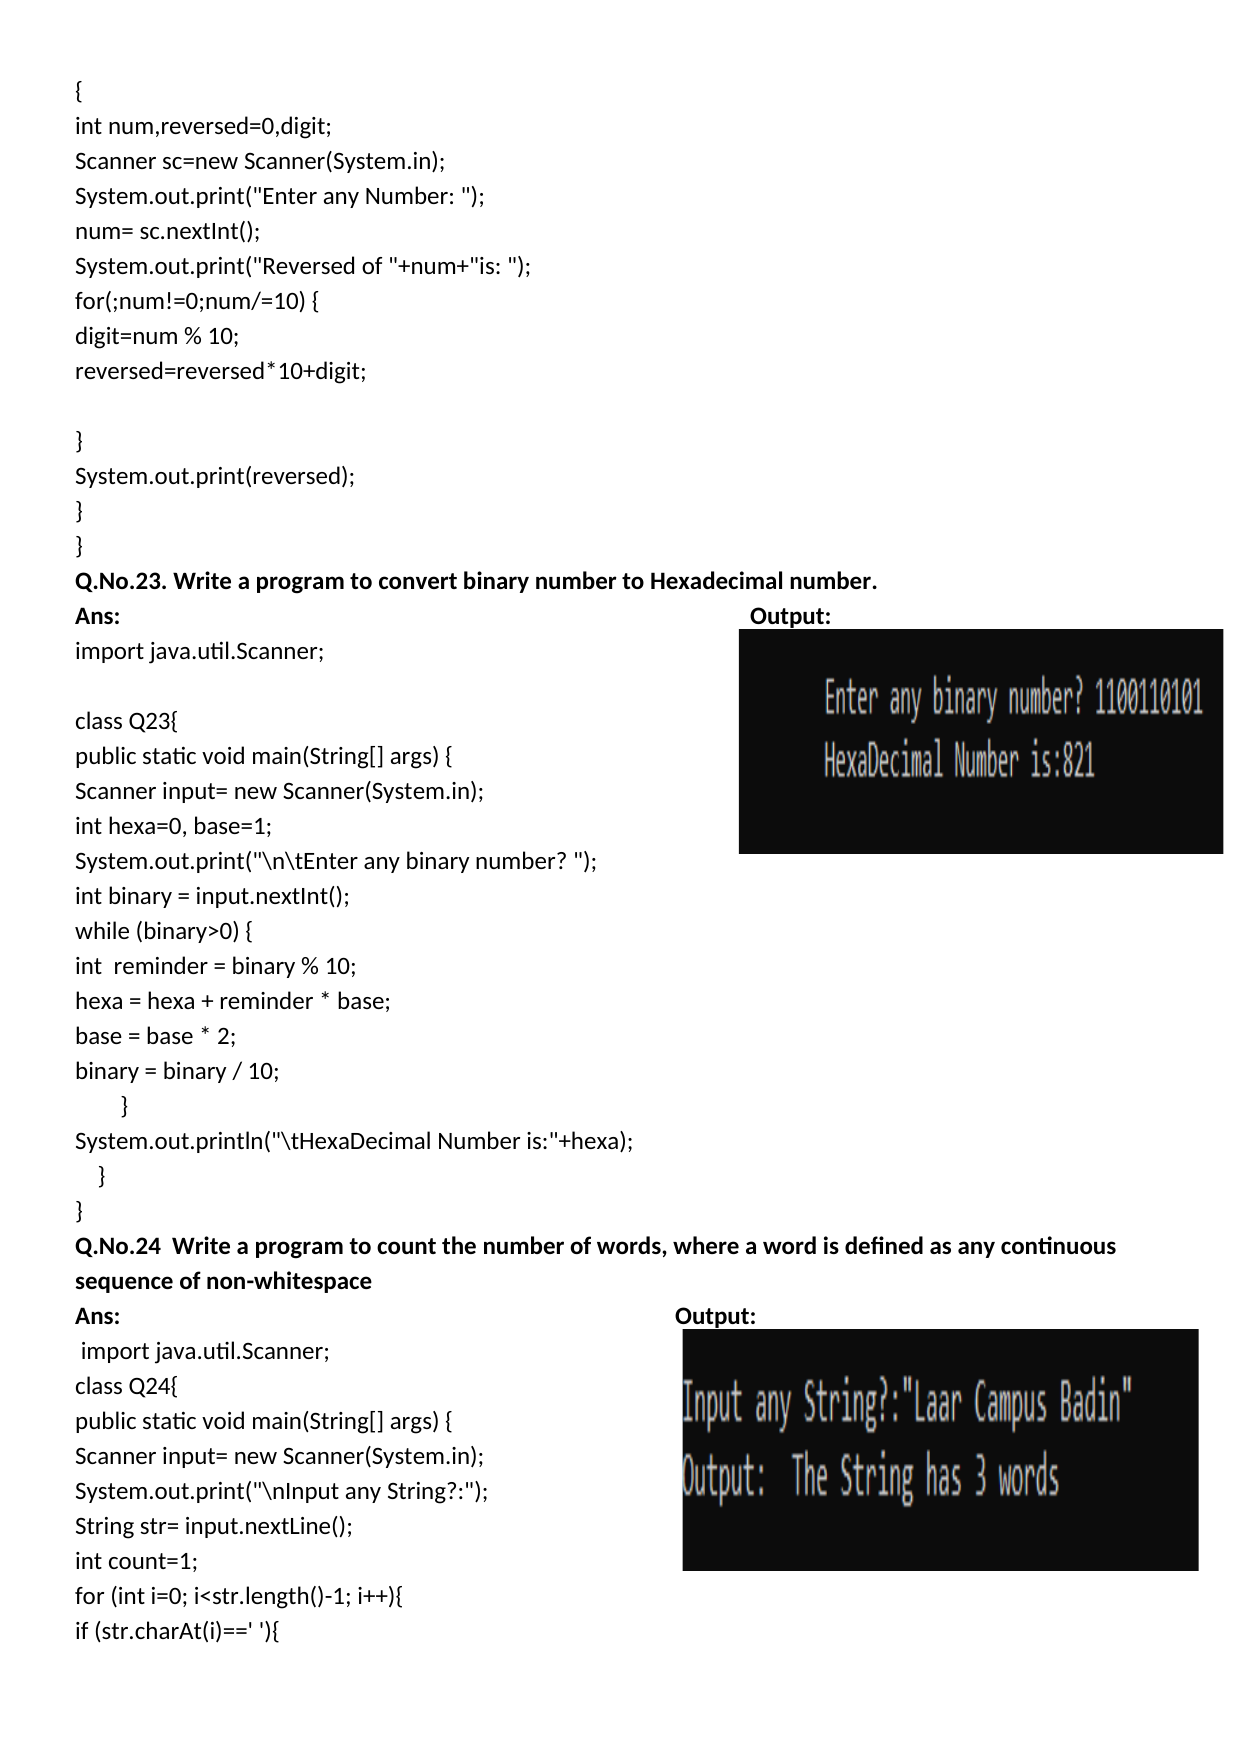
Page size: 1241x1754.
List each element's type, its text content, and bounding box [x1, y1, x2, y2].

text for (int i=0; i<str.length()-1; i++){ [75, 1580, 1165, 1611]
text System.out.print(reversed); [75, 460, 1165, 491]
text base = base * 2; [75, 1020, 1165, 1051]
text Q.No.24 Write a program to count the number of words, where a word is defined as any continuous sequence of non-whitespace [75, 1230, 1165, 1296]
text } [75, 425, 1165, 456]
text int hexa=0, base=1; [75, 810, 738, 841]
text class Q23{ [75, 705, 738, 736]
text digit=num % 10; [75, 320, 1165, 351]
text System.out.print("\n\tEnter any binary number? "); [75, 845, 1165, 876]
text if (str.charAt(i)==' '){ [75, 1615, 1165, 1646]
text class Q24{ [75, 1370, 682, 1401]
text num= sc.nextInt(); [75, 215, 1165, 246]
text System.out.print("\nInput any String?:"); [75, 1475, 682, 1506]
text System.out.print("Reversed of "+num+"is: "); [75, 250, 1165, 281]
picture [682, 1329, 1199, 1571]
text } [75, 495, 1165, 526]
text Ans: Output: [75, 1300, 1165, 1331]
text reversed=reversed*10+digit; [75, 355, 1165, 386]
text public static void main(String[] args) { [75, 1405, 682, 1436]
text import java.util.Scanner; [75, 1335, 682, 1366]
text int num,reversed=0,digit; [75, 110, 1165, 141]
text while (binary>0) { [75, 915, 1165, 946]
text Scanner sc=new Scanner(System.in); [75, 145, 1165, 176]
text String str= input.nextLine(); [75, 1510, 682, 1541]
text public static void main(String[] args) { [75, 740, 738, 771]
text } [75, 530, 1165, 561]
text import java.util.Scanner; [75, 635, 738, 666]
text { [75, 75, 1165, 106]
text System.out.println("\tHexaDecimal Number is:"+hexa); [75, 1125, 1165, 1156]
picture [738, 629, 1224, 854]
text Ans: Output: [75, 600, 1165, 631]
text hexa = hexa + reminder * base; [75, 985, 1165, 1016]
text int count=1; [75, 1545, 1165, 1576]
text Scanner input= new Scanner(System.in); [75, 775, 738, 806]
text Q.No.23. Write a program to convert binary number to Hexadecimal number. [75, 565, 1165, 596]
text } [75, 1160, 1165, 1191]
text int binary = input.nextInt(); [75, 880, 1165, 911]
text } [75, 1195, 1165, 1226]
text Scanner input= new Scanner(System.in); [75, 1440, 682, 1471]
text binary = binary / 10; [75, 1055, 1165, 1086]
text System.out.print("Enter any Number: "); [75, 180, 1165, 211]
text int reminder = binary % 10; [75, 950, 1165, 981]
text } [75, 1090, 1165, 1121]
text for(;num!=0;num/=10) { [75, 285, 1165, 316]
